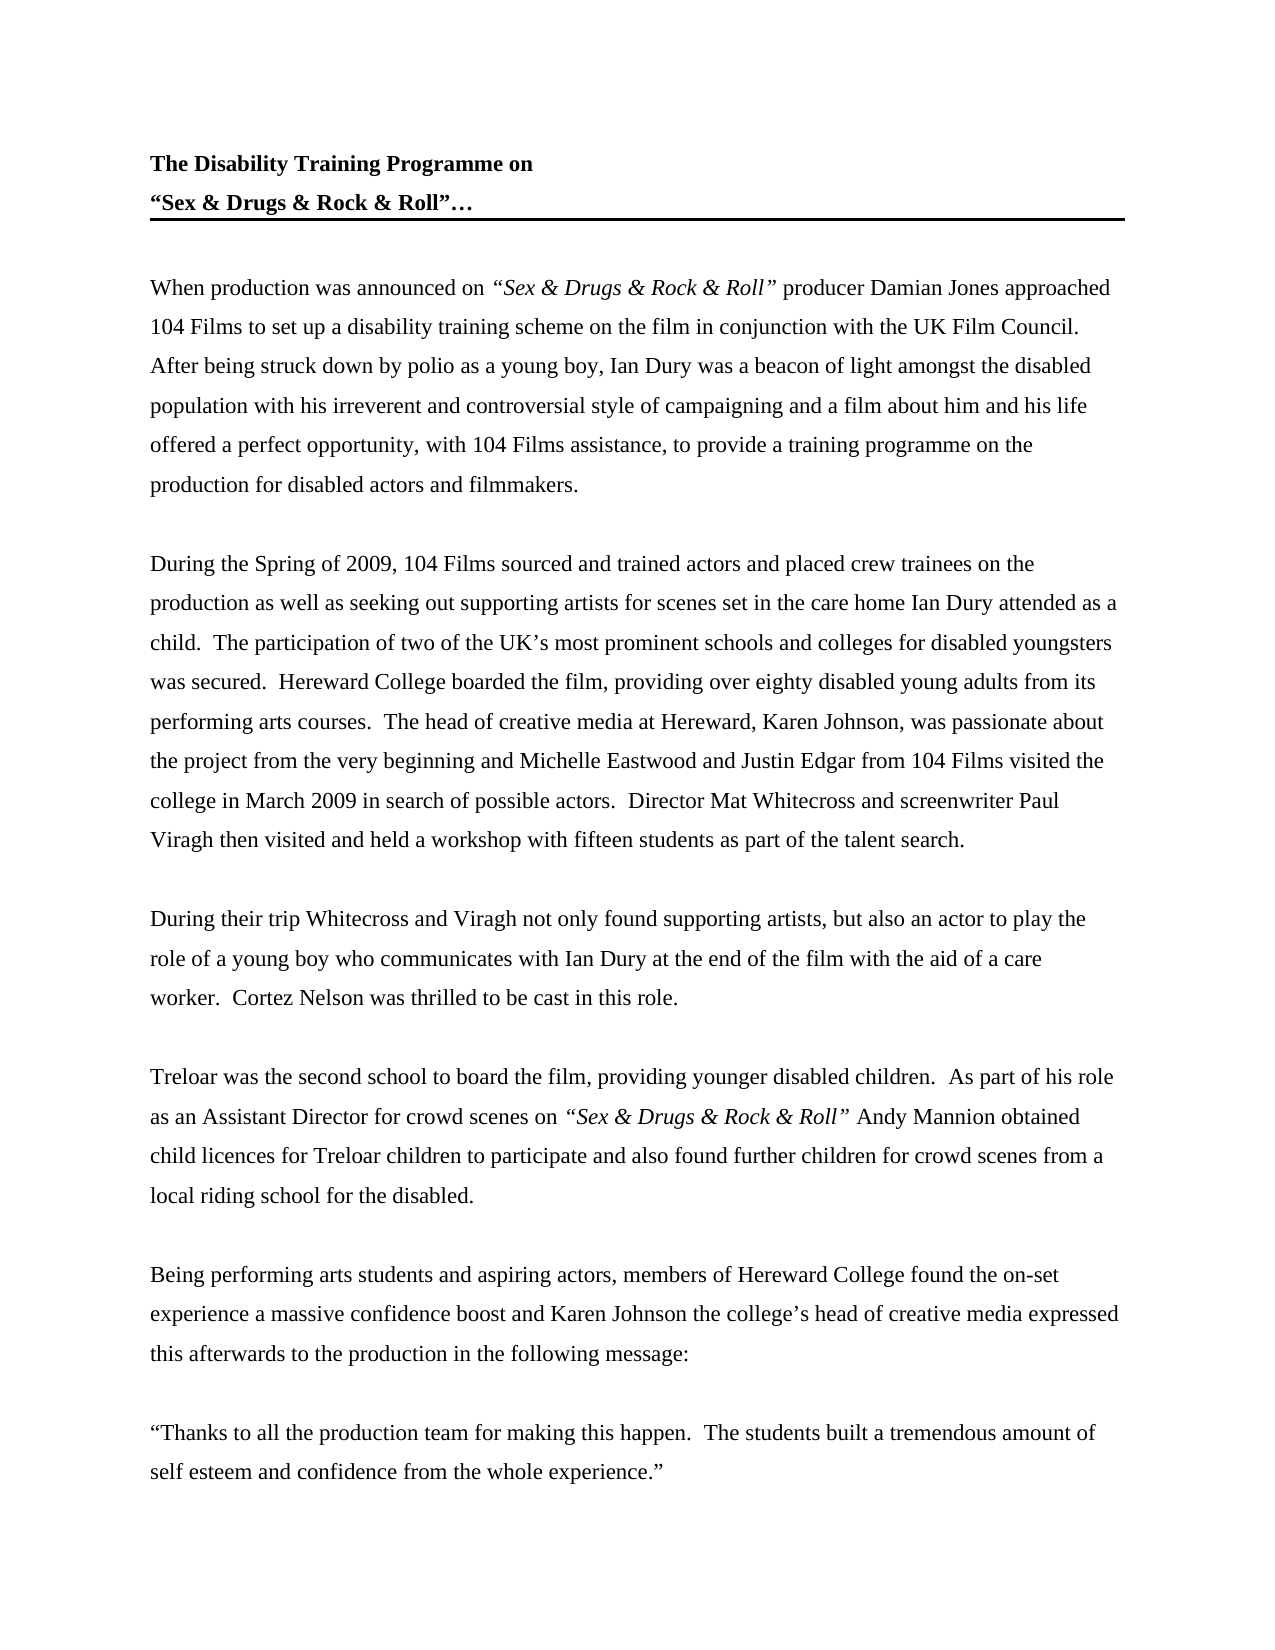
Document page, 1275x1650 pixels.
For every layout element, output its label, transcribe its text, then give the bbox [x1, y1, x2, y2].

text The Disability Training Programme on [150, 150, 1125, 176]
text During the Spring of 2009, 104 Films sourced and trained actors and placed crew trainees on the production as well as seeking out supporting artists for scenes set in the care home Ian Dury attended as a child. The participation of two of the UK’s most prominent schools and colleges for disabled youngsters was secured. Hereward College boarded the film, providing over eighty disabled young adults from its performing arts courses. The head of creative media at Hereward, Karen Johnson, was passionate about the project from the very beginning and Michelle Eastwood and Justin Edgar from 104 Films visited the college in March 2009 in search of possible actors. Director Mat Whitecross and screenwriter Paul Viragh then visited and held a workshop with fifteen students as part of the talent search. [150, 550, 1125, 853]
text Being performing arts students and aspiring actors, members of Hereward College found the on-set experience a massive confidence boost and Karen Johnson the college’s head of creative media expressed this afterwards to the production in the following message: [150, 1261, 1125, 1366]
text When production was announced on “Sex & Drugs & Rock & Roll” producer Damian Jones approached 104 Films to set up a disability training scheme on the film in conjunction with the UK Film Council. After being struck down by polio as a young boy, Ian Dury was a beacon of light amongst the disabled population with his irreverent and controversial style of campaigning and a film about him and his life offered a perfect opportunity, with 104 Films assistance, to provide a training programme on the production for disabled actors and filmmakers. [150, 274, 1125, 497]
text “Sex & Drugs & Rock & Roll”… [150, 189, 1125, 218]
text During their trip Whitecross and Viragh not only found supporting artists, but also an actor to play the role of a young boy who communicates with Ian Dury at the end of the film with the aid of a care worker. Cortez Nelson was thrilled to be cast in this role. [150, 905, 1125, 1011]
text “Thanks to all the production team for making this happen. The students built a tremendous amount of self esteem and confidence from the whole experience.” [150, 1418, 1125, 1484]
text Treloar was the second school to board the film, providing younger disabled children. As part of his role as an Assistant Director for crowd scenes on “Sex & Drugs & Rock & Roll” Andy Mannion obtained child licences for Treloar children to participate and also found further children for crowd scenes from a local riding school for the disabled. [150, 1063, 1125, 1208]
